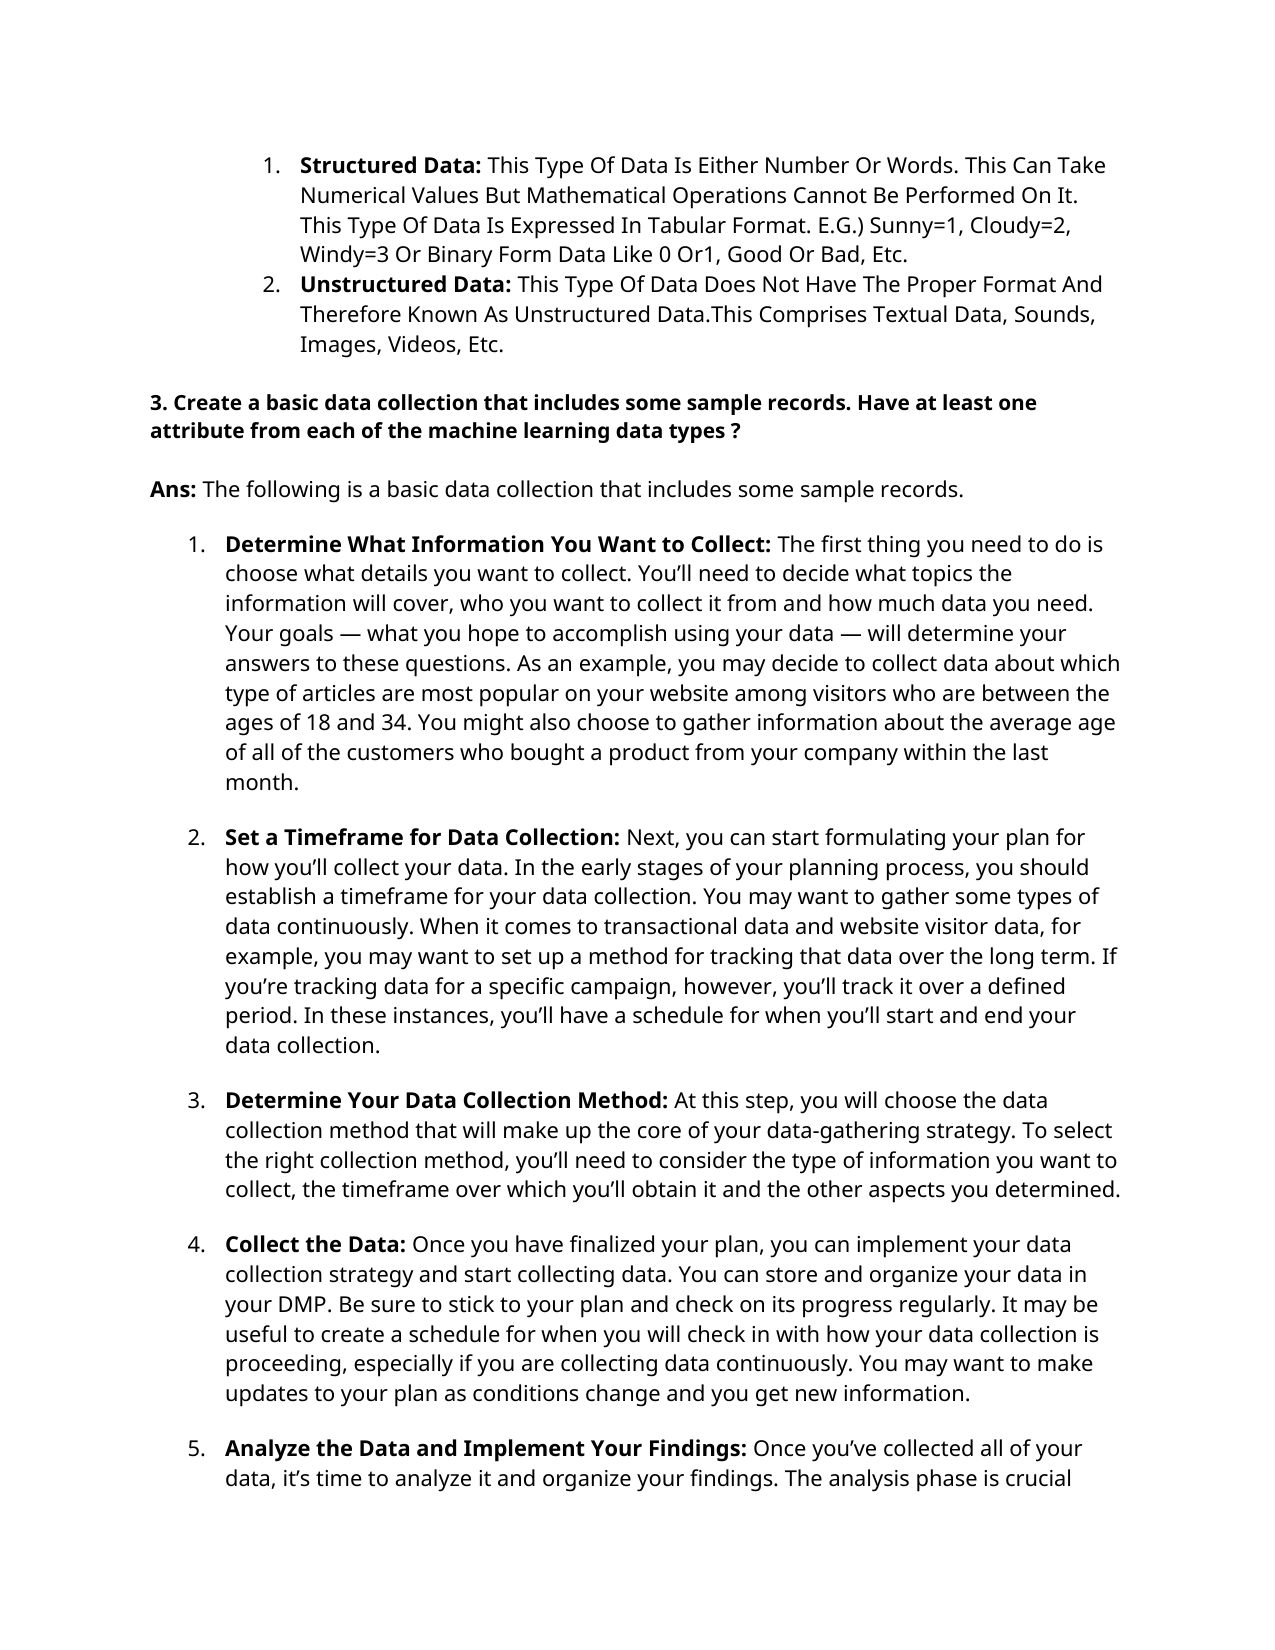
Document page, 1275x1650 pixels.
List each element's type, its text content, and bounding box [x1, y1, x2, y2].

list Unstructured Data: This Type Of Data Does Not Have The Proper Format And Therefore Known As Unstructured Data.This Comprises Textual Data, Sounds, Images, Videos, Etc. [262, 269, 1125, 358]
text Ans: The following is a basic data collection that includes some sample records. [150, 474, 1125, 503]
list Set a Timeframe for Data Collection: Next, you can start formulating your plan for how you’ll collect your data. In the early stages of your planning process, you should establish a timeframe for your data collection. You may want to gather some types of data continuously. When it comes to transactional data and website visitor data, for example, you may want to set up a method for tracking that data over the long term. If you’re tracking data for a specific campaign, however, you’ll track it over a defined period. In these instances, you’ll have a schedule for when you’ll start and end your data collection. [187, 822, 1125, 1060]
list Structured Data: This Type Of Data Is Either Number Or Words. This Can Take Numerical Values But Mathematical Operations Cannot Be Performed On It. This Type Of Data Is Expressed In Tabular Format. E.G.) Sunny=1, Cloudy=2, Windy=3 Or Binary Form Data Like 0 Or1, Good Or Bad, Etc. [262, 150, 1125, 269]
list Determine Your Data Collection Method: At this step, you will choose the data collection method that will make up the core of your data-gathering strategy. To select the right collection method, you’ll need to consider the type of information you want to collect, the timeframe over which you’ll obtain it and the other aspects you determined. [187, 1085, 1125, 1204]
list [187, 1433, 1125, 1492]
list Determine What Information You Want to Collect: The first thing you need to do is choose what details you want to collect. You’ll need to decide what topics the information will cover, who you want to collect it from and how much data you need. Your goals — what you hope to accomplish using your data — will determine your answers to these questions. As an example, you may decide to collect data about which type of articles are most popular on your website among visitors who are between the ages of 18 and 34. You might also choose to gather information about the average age of all of the customers who bought a product from your company within the last month. [187, 528, 1125, 797]
list Collect the Data: Once you have finalized your plan, you can implement your data collection strategy and start collecting data. You can store and organize your data in your DMP. Be sure to stick to your plan and check on its progress regularly. It may be useful to create a schedule for when you will check in with how your data collection is proceeding, especially if you are collecting data continuously. You may want to make updates to your plan as conditions change and you get new information. [187, 1229, 1125, 1408]
text 3. Create a basic data collection that includes some sample records. Have at least one attribute from each of the machine learning data types ? [150, 388, 1125, 444]
